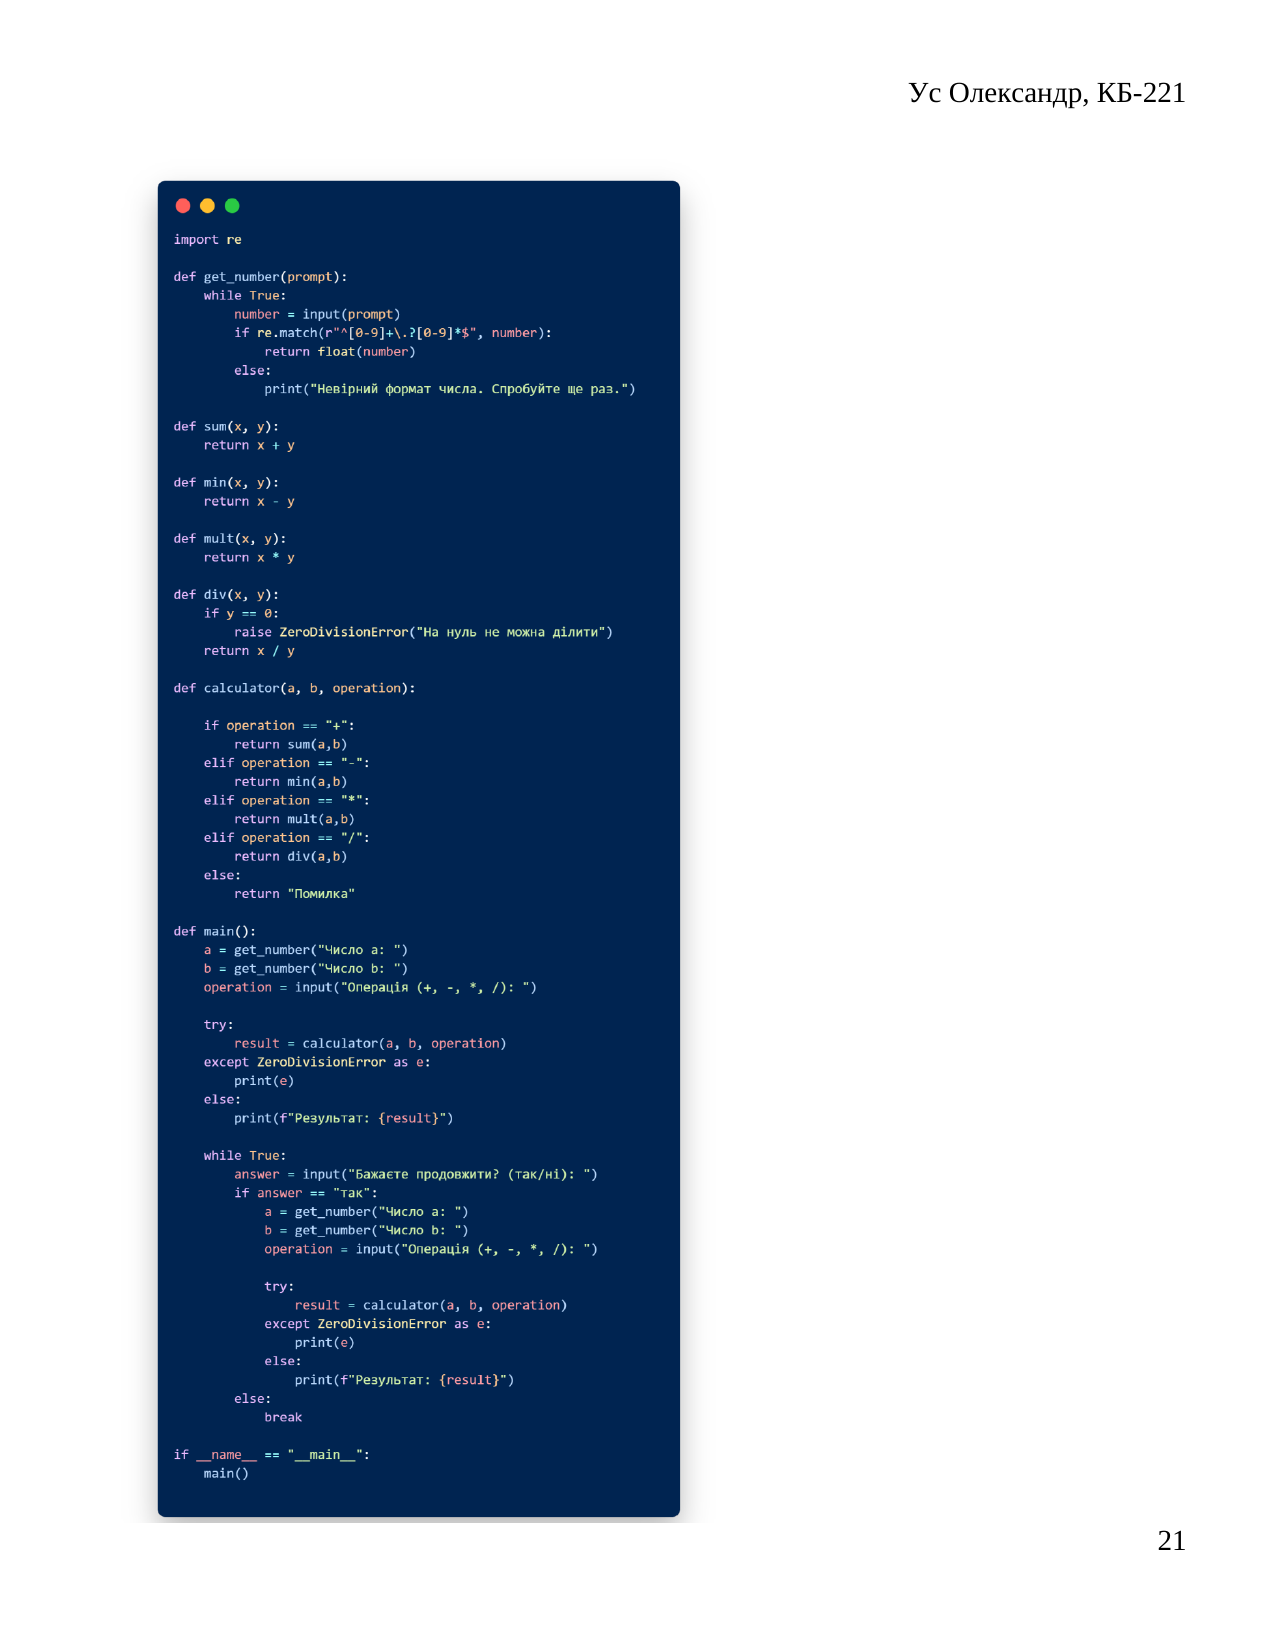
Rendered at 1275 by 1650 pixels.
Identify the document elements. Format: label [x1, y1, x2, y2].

picture [118, 142, 719, 1523]
